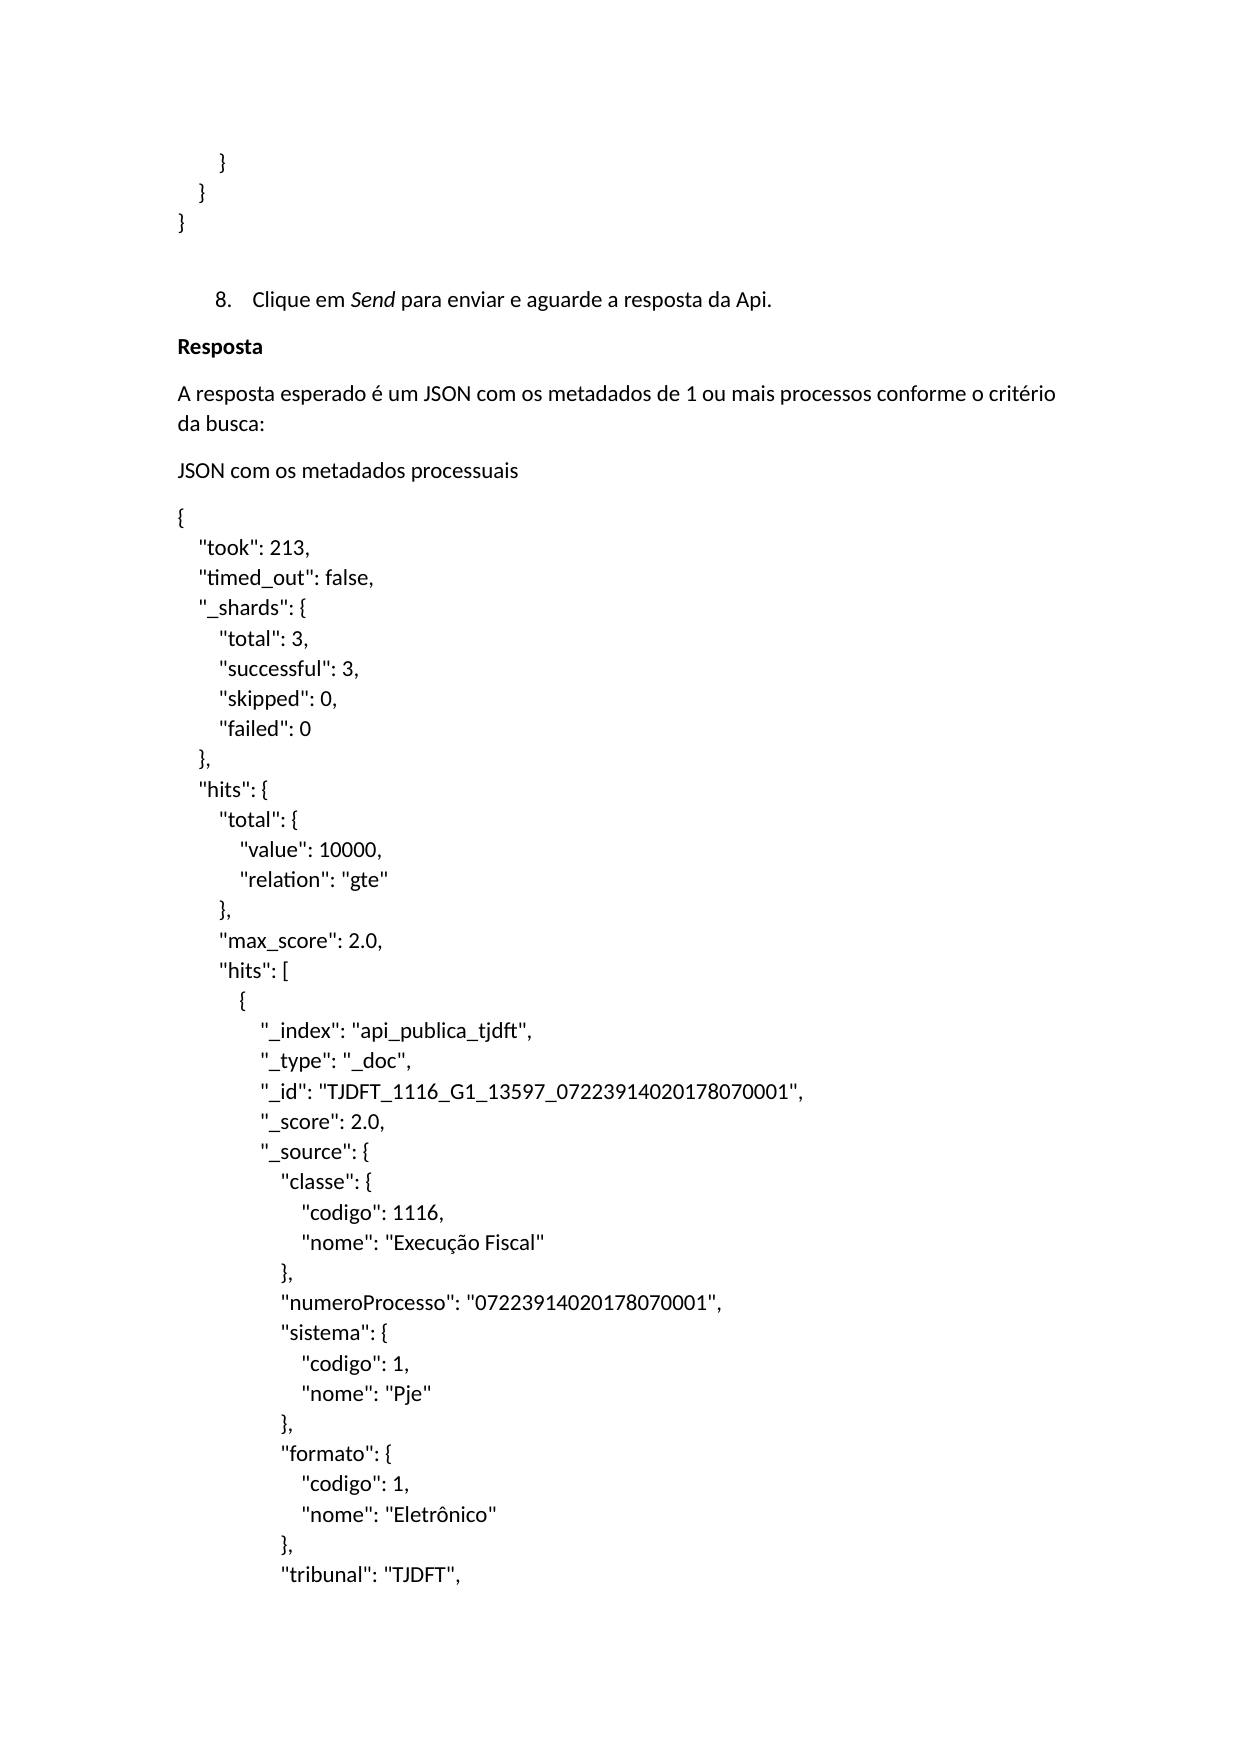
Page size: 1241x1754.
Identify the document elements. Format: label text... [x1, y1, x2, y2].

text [177, 503, 1063, 1588]
text A resposta esperado é um JSON com os metadados de 1 ou mais processos conforme o critério da busca: [177, 379, 1063, 437]
list Clique em Send para enviar e aguarde a resposta da Api. [215, 285, 1063, 313]
text Resposta​ [177, 332, 1063, 360]
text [177, 148, 1063, 266]
text JSON com os metadados processuais [177, 456, 1063, 484]
